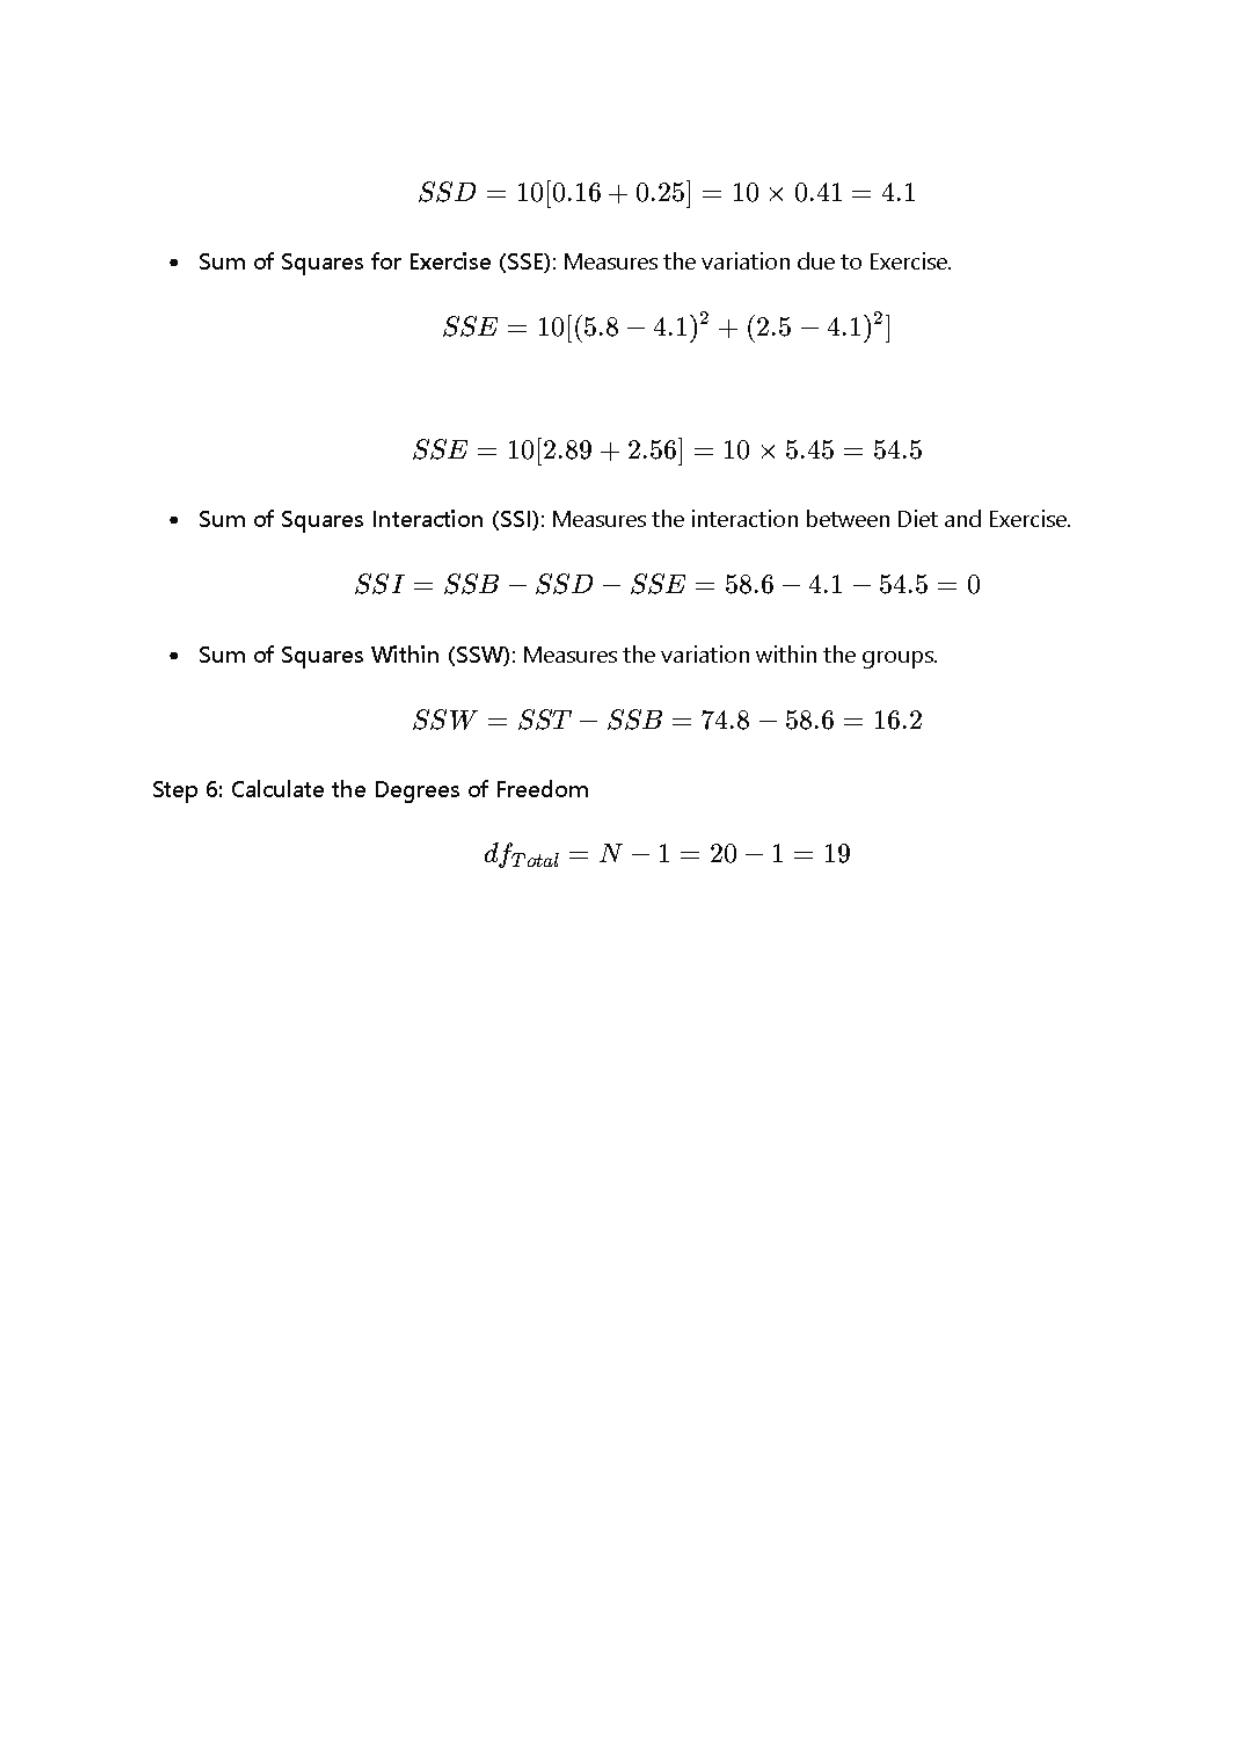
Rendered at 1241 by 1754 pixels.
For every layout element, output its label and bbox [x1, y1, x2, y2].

picture [150, 150, 1091, 882]
